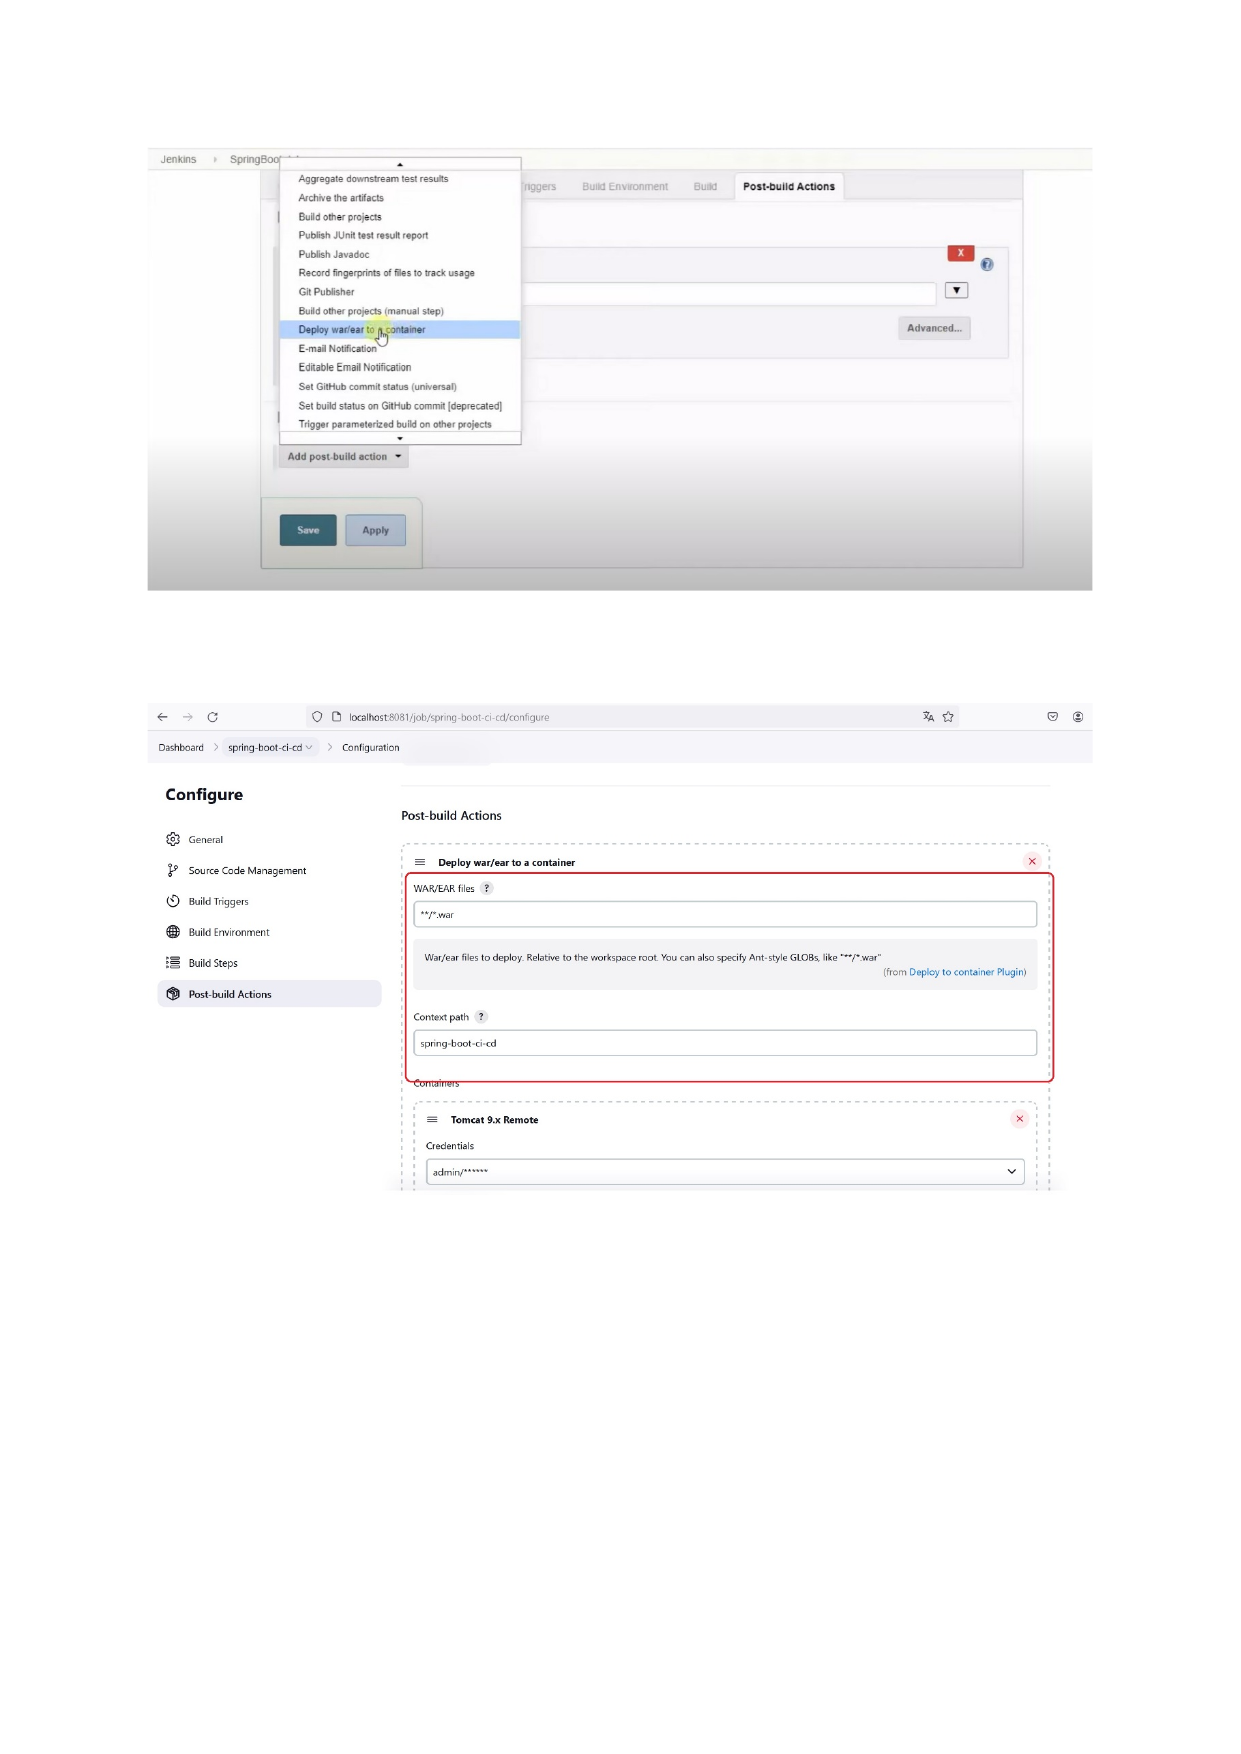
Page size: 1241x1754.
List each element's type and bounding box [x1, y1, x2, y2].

picture [147, 147, 1093, 591]
picture [147, 703, 1093, 1195]
